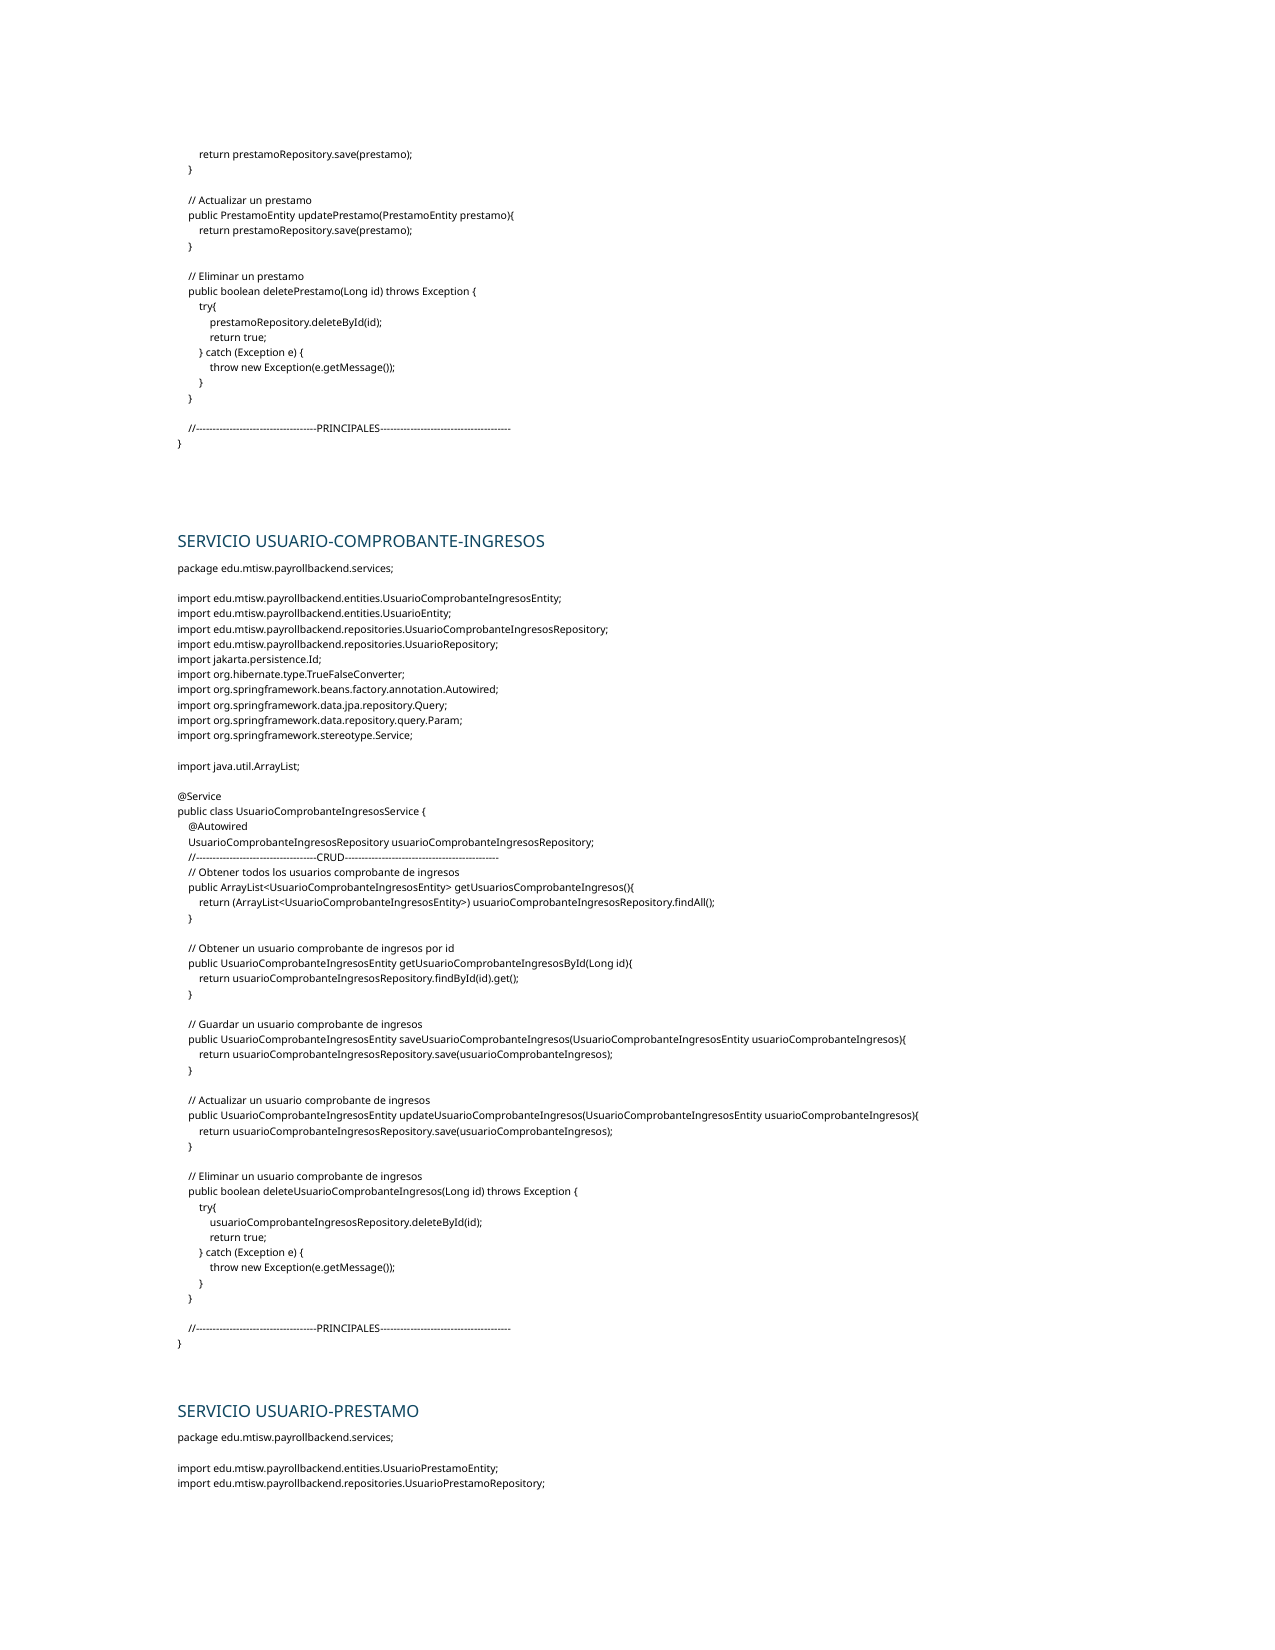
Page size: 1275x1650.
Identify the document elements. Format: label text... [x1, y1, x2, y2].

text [177, 148, 1098, 451]
subtitle SERVICIO USUARIO-COMPROBANTE-INGRESOS [177, 530, 1098, 553]
text package edu.mtisw.payrollbackend.services; import edu.mtisw.payrollbackend.entities.UsuarioComprobanteIngresosEntity; import edu.mtisw.payrollbackend.entities.UsuarioEntity; import edu.mtisw.payrollbackend.repositories.UsuarioComprobanteIngresosRepository; import edu.mtisw.payrollbackend.repositories.UsuarioRepository; import jakarta.persistence.Id; import org.hibernate.type.TrueFalseConverter; import org.springframework.beans.factory.annotation.Autowired; import org.springframework.data.jpa.repository.Query; import org.springframework.data.repository.query.Param; import org.springframework.stereotype.Service; import java.util.ArrayList; @Service public class UsuarioComprobanteIngresosService { @Autowired UsuarioComprobanteIngresosRepository usuarioComprobanteIngresosRepository; //------------------------------------CRUD---------------------------------------------- // Obtener todos los usuarios comprobante de ingresos public ArrayList<UsuarioComprobanteIngresosEntity> getUsuariosComprobanteIngresos(){ return (ArrayList<UsuarioComprobanteIngresosEntity>) usuarioComprobanteIngresosRepository.findAll(); } // Obtener un usuario comprobante de ingresos por id public UsuarioComprobanteIngresosEntity getUsuarioComprobanteIngresosById(Long id){ return usuarioComprobanteIngresosRepository.findById(id).get(); } // Guardar un usuario comprobante de ingresos public UsuarioComprobanteIngresosEntity saveUsuarioComprobanteIngresos(UsuarioComprobanteIngresosEntity usuarioComprobanteIngresos){ return usuarioComprobanteIngresosRepository.save(usuarioComprobanteIngresos); } // Actualizar un usuario comprobante de ingresos public UsuarioComprobanteIngresosEntity updateUsuarioComprobanteIngresos(UsuarioComprobanteIngresosEntity usuarioComprobanteIngresos){ return usuarioComprobanteIngresosRepository.save(usuarioComprobanteIngresos); } // Eliminar un usuario comprobante de ingresos public boolean deleteUsuarioComprobanteIngresos(Long id) throws Exception { try{ usuarioComprobanteIngresosRepository.deleteById(id); return true; } catch (Exception e) { throw new Exception(e.getMessage()); } } //------------------------------------PRINCIPALES--------------------------------------- } [177, 561, 1098, 1351]
subtitle SERVICIO USUARIO-PRESTAMO [177, 1399, 1098, 1422]
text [177, 1431, 1098, 1490]
